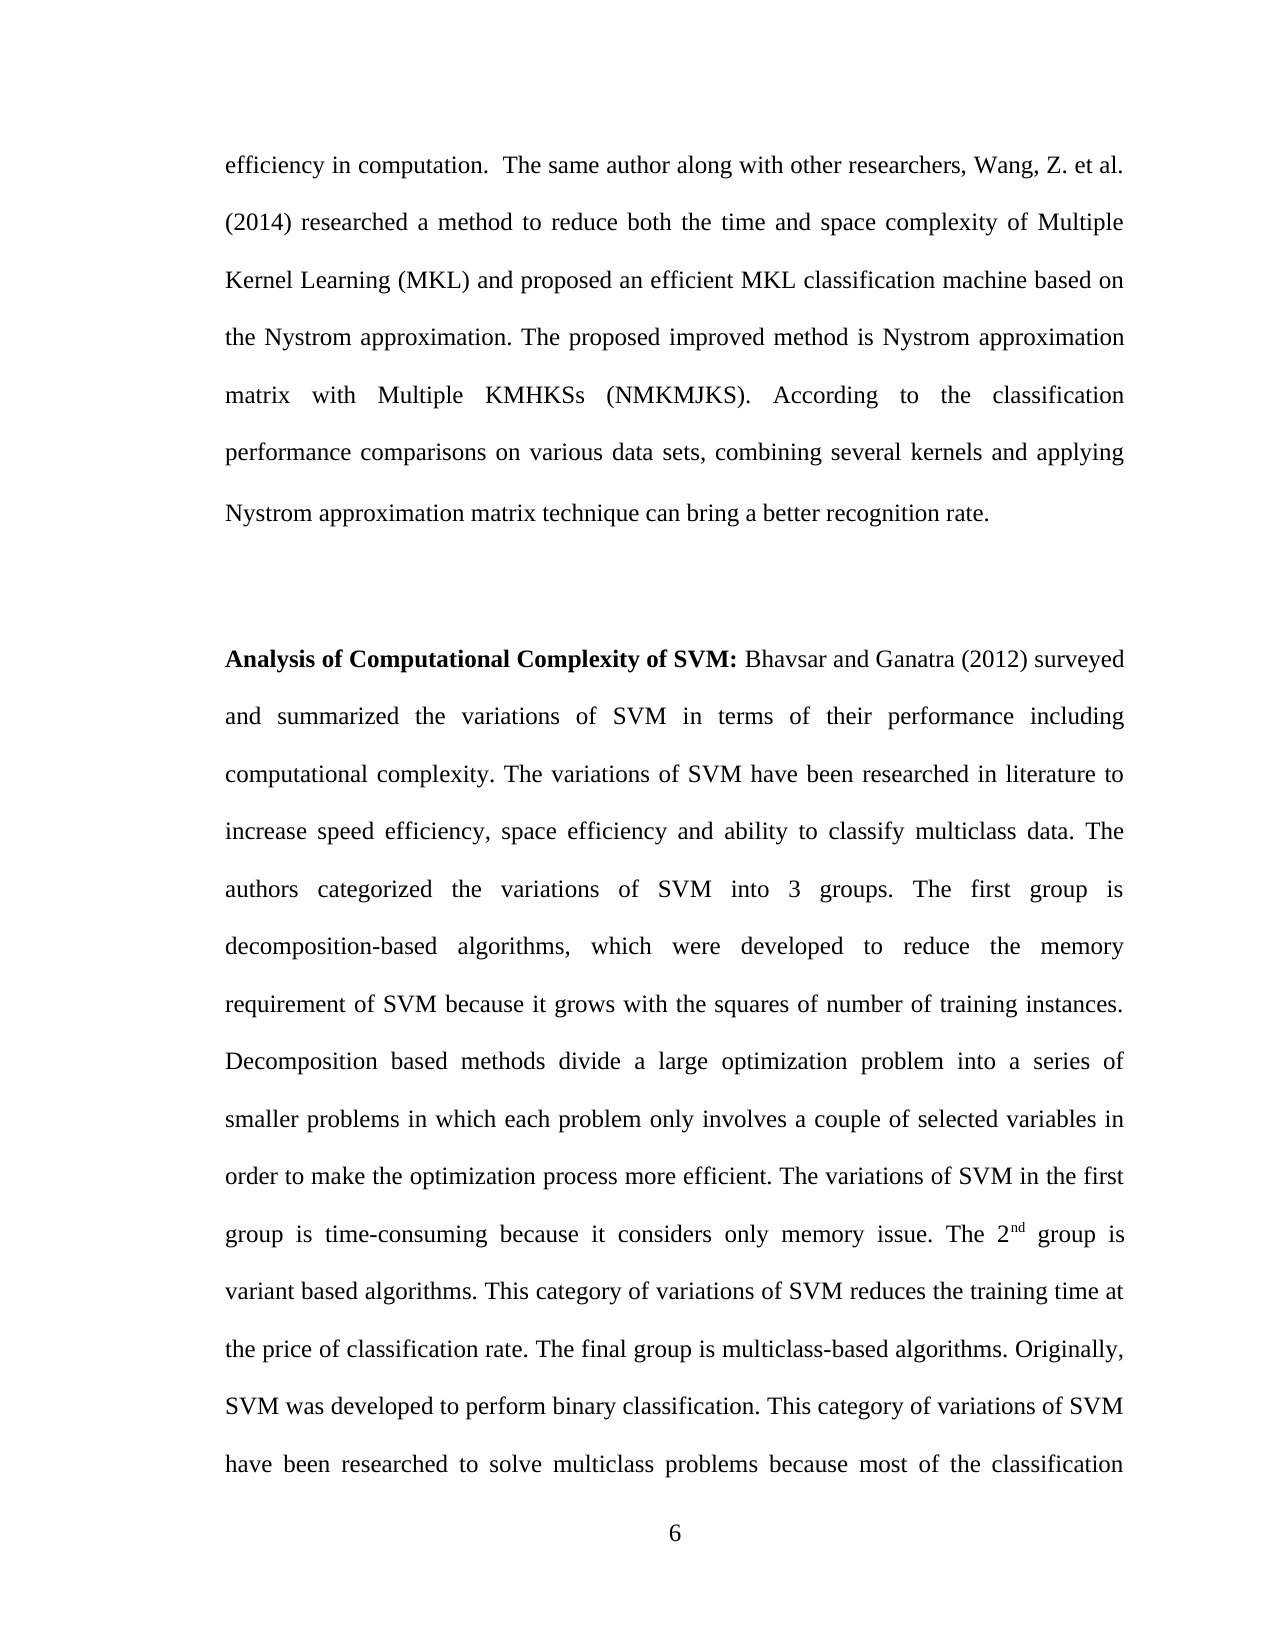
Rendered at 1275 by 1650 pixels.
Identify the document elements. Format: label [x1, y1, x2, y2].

text [225, 644, 1125, 1478]
text [225, 150, 1125, 527]
